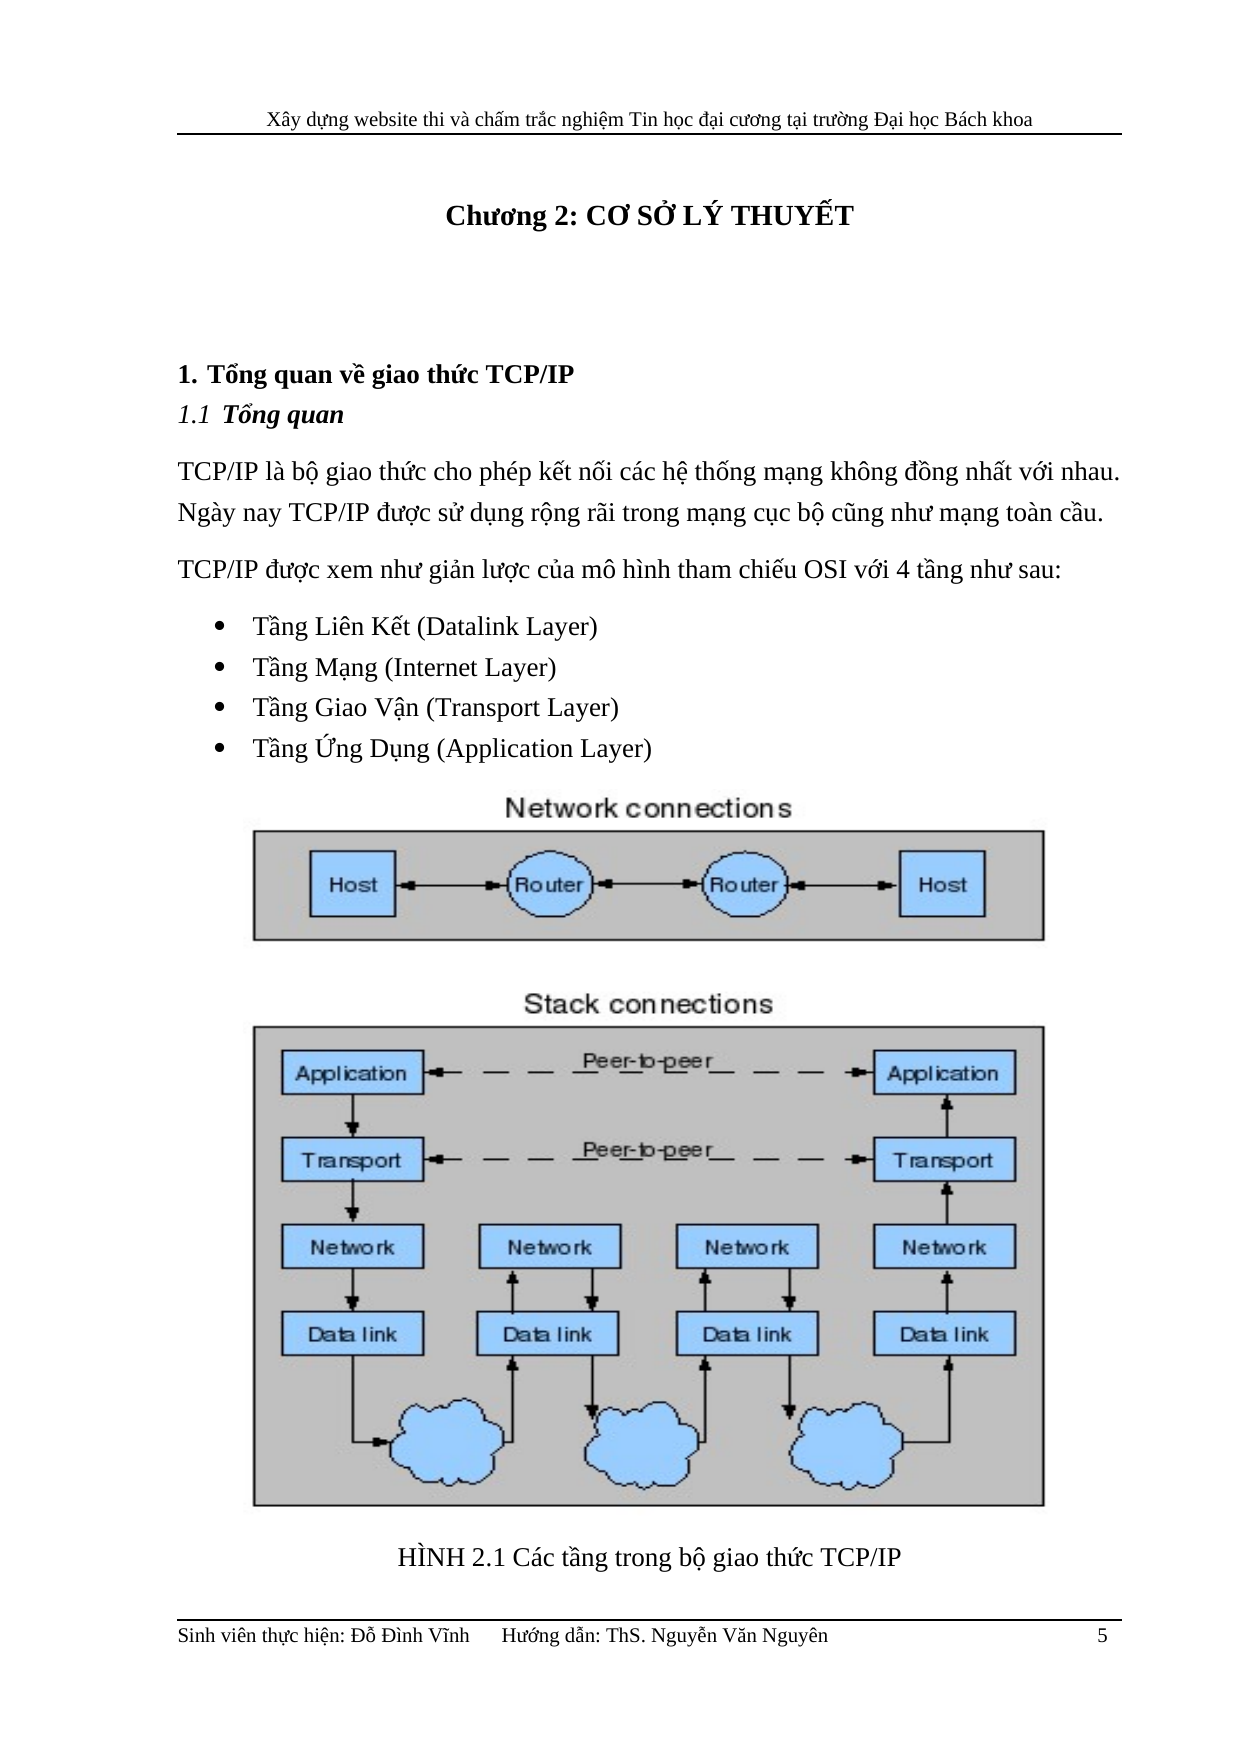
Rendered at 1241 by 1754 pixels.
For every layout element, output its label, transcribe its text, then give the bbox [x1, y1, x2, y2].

text TCP/IP là bộ giao thức cho phép kết nối các hệ thống mạng không đồng nhất với nhau. Ngày nay TCP/IP được sử dụng rộng rãi trong mạng cục bộ cũng như mạng toàn cầu. [177, 455, 1122, 527]
list Tổng quan [177, 398, 1122, 429]
list Tầng Mạng (Internet Layer) [215, 651, 1122, 682]
list Tổng quan về giao thức TCP/IP [177, 358, 1122, 389]
picture [242, 789, 1057, 1516]
list Tầng Giao Vận (Transport Layer) [215, 691, 1122, 722]
text HÌNH 2.1 Các tầng trong bộ giao thức TCP/IP [177, 1541, 1122, 1572]
subtitle Chương 2: CƠ SỞ LÝ THUYẾT [177, 198, 1122, 231]
list Tầng Liên Kết (Datalink Layer) [215, 610, 1122, 641]
list Tầng Ứng Dụng (Application Layer) [215, 732, 1122, 763]
text TCP/IP được xem như giản lược của mô hình tham chiếu OSI với 4 tầng như sau: [177, 553, 1122, 584]
